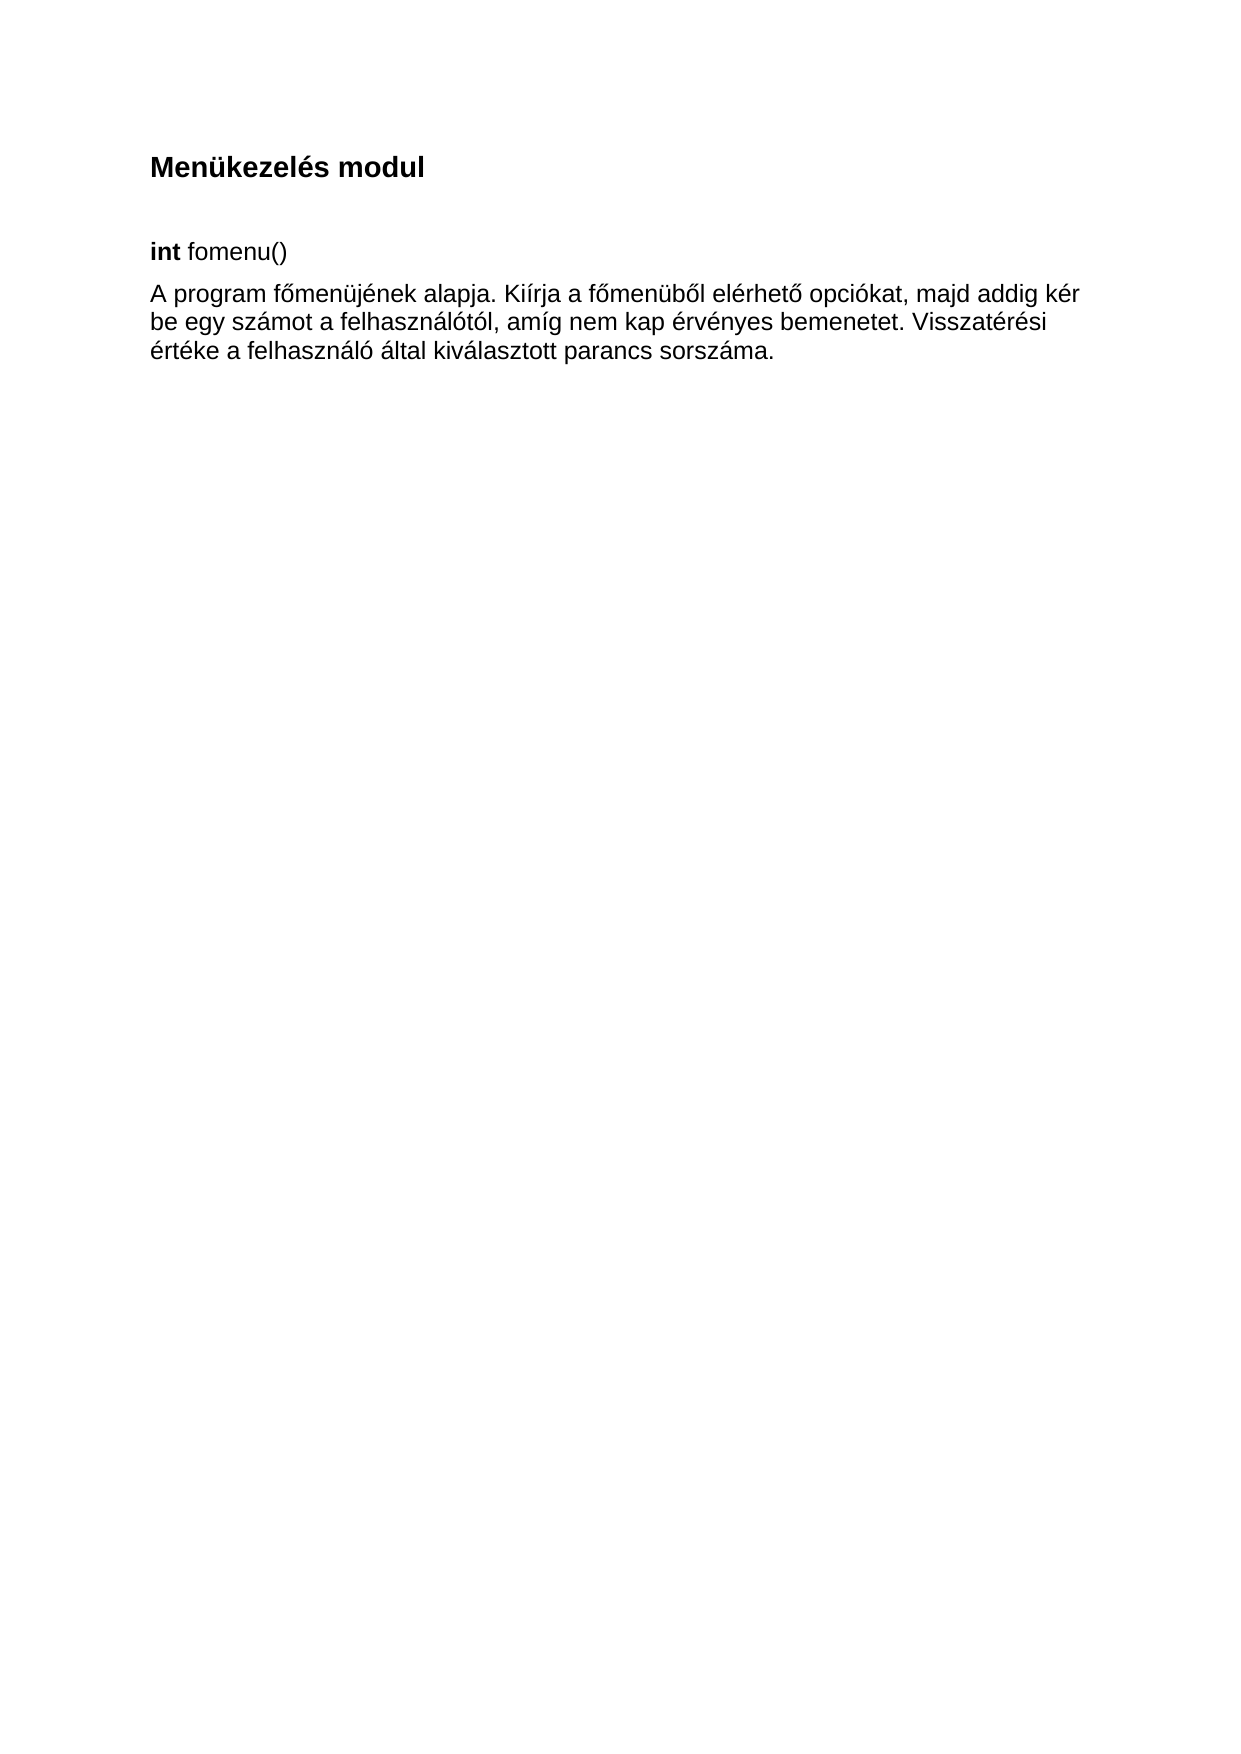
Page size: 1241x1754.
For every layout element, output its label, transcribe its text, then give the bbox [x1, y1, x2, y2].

text int fomenu() [150, 237, 1090, 266]
text Menükezelés modul [150, 150, 1090, 183]
text A program főmenüjének alapja. Kiírja a főmenüből elérhető opciókat, majd addig kér be egy számot a felhasználótól, amíg nem kap érvényes bemenetet. Visszatérési értéke a felhasználó által kiválasztott parancs sorszáma. [150, 278, 1090, 365]
